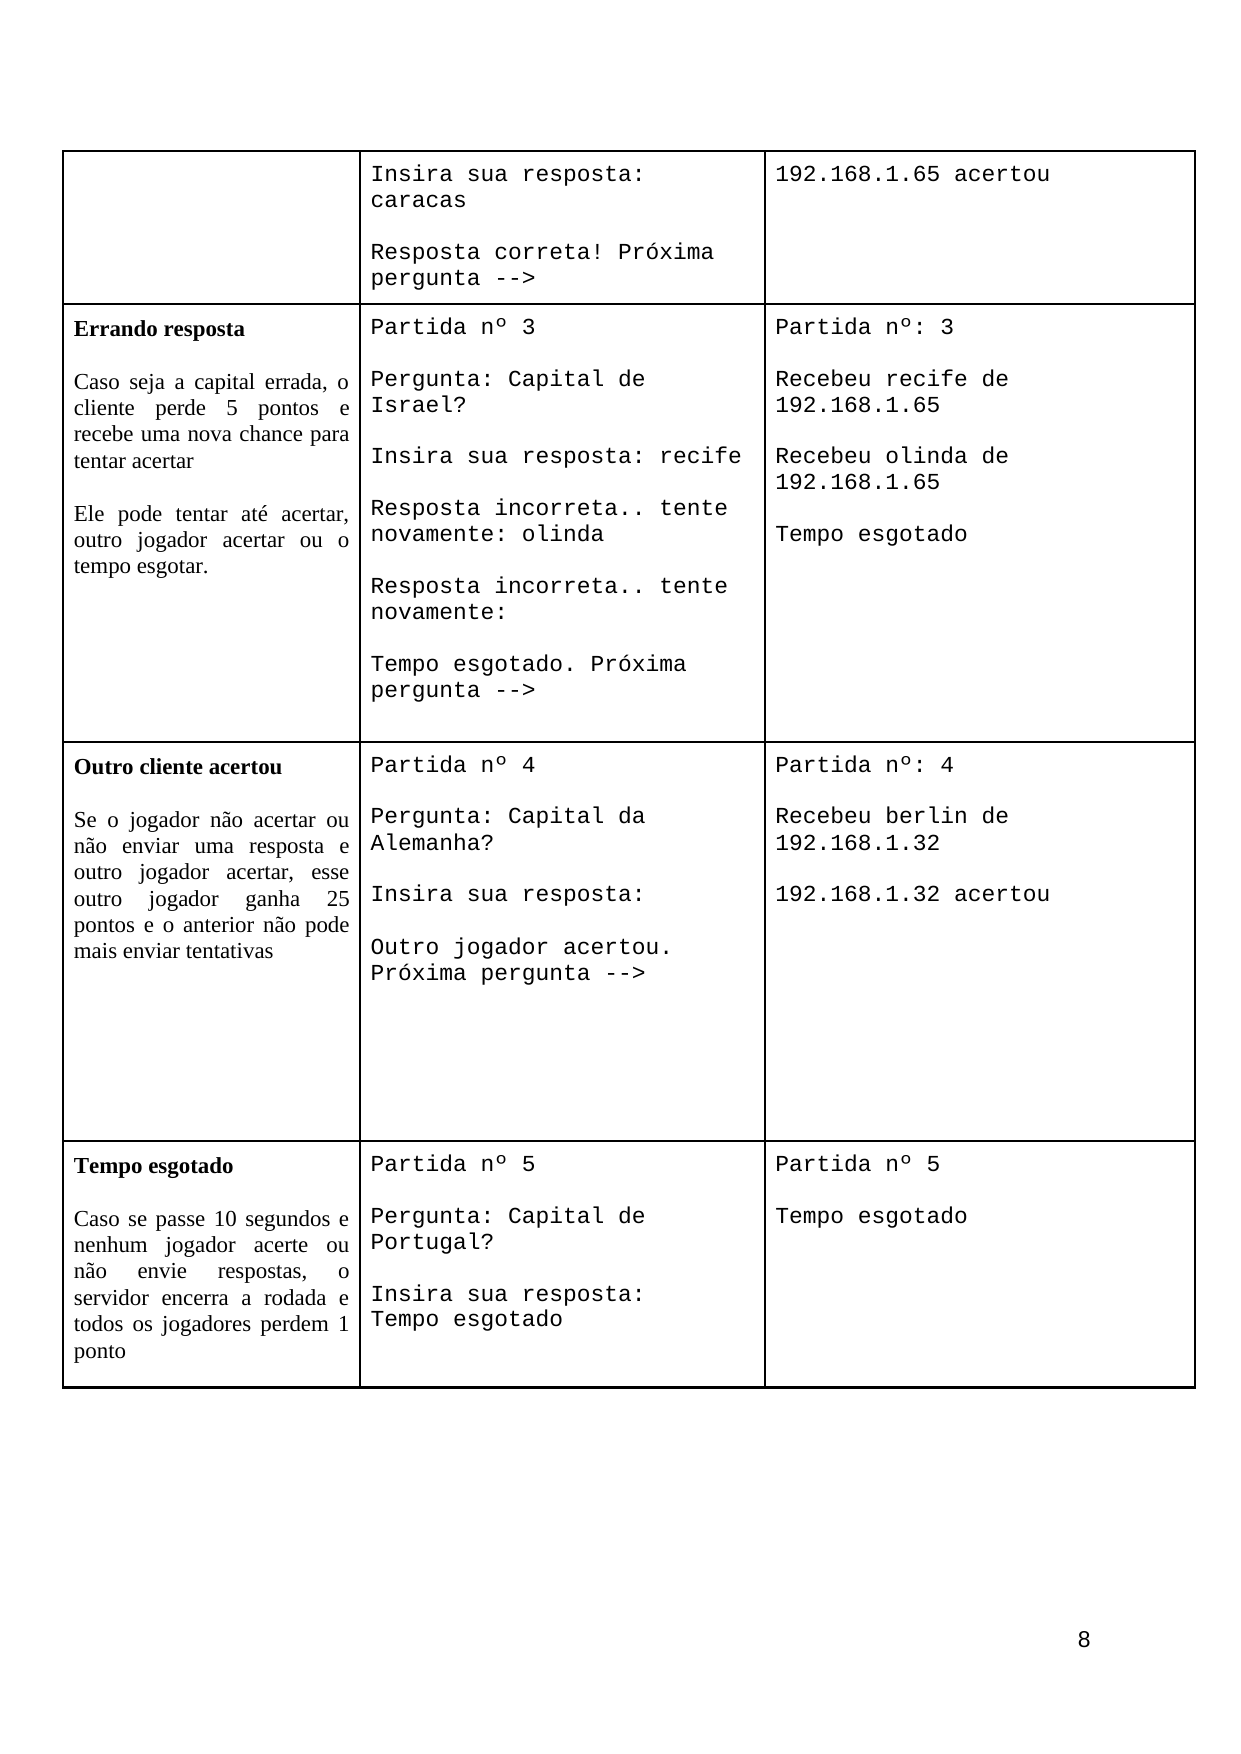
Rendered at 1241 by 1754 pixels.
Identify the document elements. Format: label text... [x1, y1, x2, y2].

table_cell Partida nº: 3 Recebeu recife de 192.168.1.65 Recebeu olinda de 192.168.1.65 Tempo esgotado [766, 305, 1194, 741]
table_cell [64, 152, 359, 303]
table_cell Partida nº 3 Pergunta: Capital de Israel? Insira sua resposta: recife Resposta incorreta.. tente novamente: olinda Resposta incorreta.. tente novamente: Tempo esgotado. Próxima pergunta --> [361, 305, 764, 741]
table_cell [361, 152, 764, 303]
table_cell Outro cliente acertou Se o jogador não acertar ou não enviar uma resposta e outro jogador acertar, esse outro jogador ganha 25 pontos e o anterior não pode mais enviar tentativas [64, 743, 359, 1140]
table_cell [766, 152, 1194, 303]
table_cell Tempo esgotado Caso se passe 10 segundos e nenhum jogador acerte ou não envie respostas, o servidor encerra a rodada e todos os jogadores perdem 1 ponto [64, 1142, 359, 1386]
table_cell Partida nº 5 Tempo esgotado [766, 1142, 1194, 1386]
table_cell Errando resposta Caso seja a capital errada, o cliente perde 5 pontos e recebe uma nova chance para tentar acertar Ele pode tentar até acertar, outro jogador acertar ou o tempo esgotar. [64, 305, 359, 741]
table_cell Partida nº: 4 Recebeu berlin de 192.168.1.32 192.168.1.32 acertou [766, 743, 1194, 1140]
table_cell Partida nº 5 Pergunta: Capital de Portugal? Insira sua resposta: Tempo esgotado [361, 1142, 764, 1386]
table_cell Partida nº 4 Pergunta: Capital da Alemanha? Insira sua resposta: Outro jogador acertou. Próxima pergunta --> [361, 743, 764, 1140]
